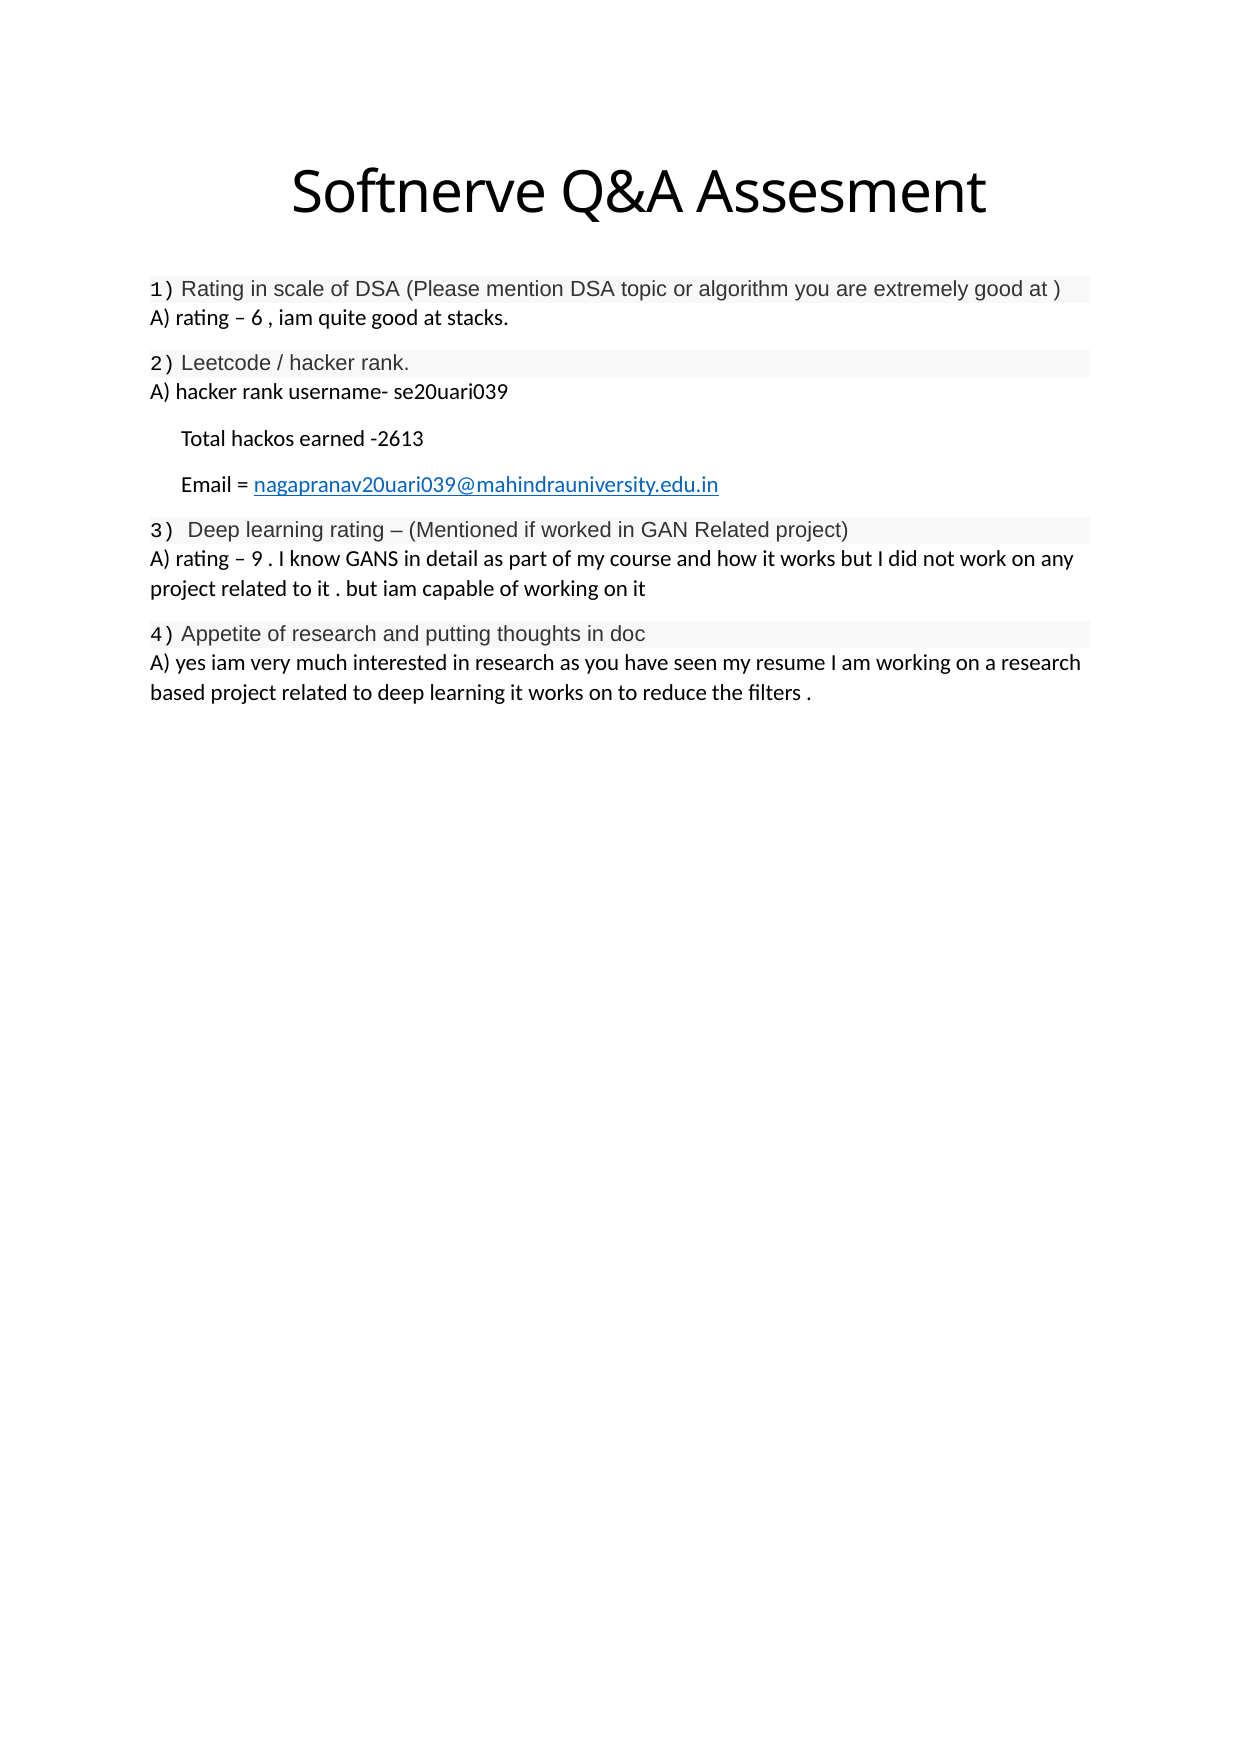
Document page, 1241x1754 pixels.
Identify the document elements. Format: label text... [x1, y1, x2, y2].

text 4) Appetite of research and putting thoughts in doc [150, 621, 1090, 648]
text 1) Rating in scale of DSA (Please mention DSA topic or algorithm you are extremely good at ) [150, 276, 1090, 303]
text 3) Deep learning rating – (Mentioned if worked in GAN Related project) [150, 517, 1090, 544]
text 2) Leetcode / hacker rank. [150, 350, 1090, 377]
text A) rating – 6 , iam quite good at stacks. [150, 303, 1090, 331]
text A) rating – 9 . I know GANS in detail as part of my course and how it works but I did not work on any project related to it . but iam capable of working on it [150, 544, 1090, 602]
text A) hacker rank username- se20uari039 [150, 377, 1090, 405]
text Email = nagapranav20uari039@mahindrauniversity.edu.in [150, 471, 1090, 498]
text Total hackos earned -2613 [150, 424, 1090, 452]
text A) yes iam very much interested in research as you have seen my resume I am working on a research based project related to deep learning it works on to reduce the filters . [150, 648, 1090, 706]
title Softnerve Q&A Assesment [150, 150, 1090, 229]
